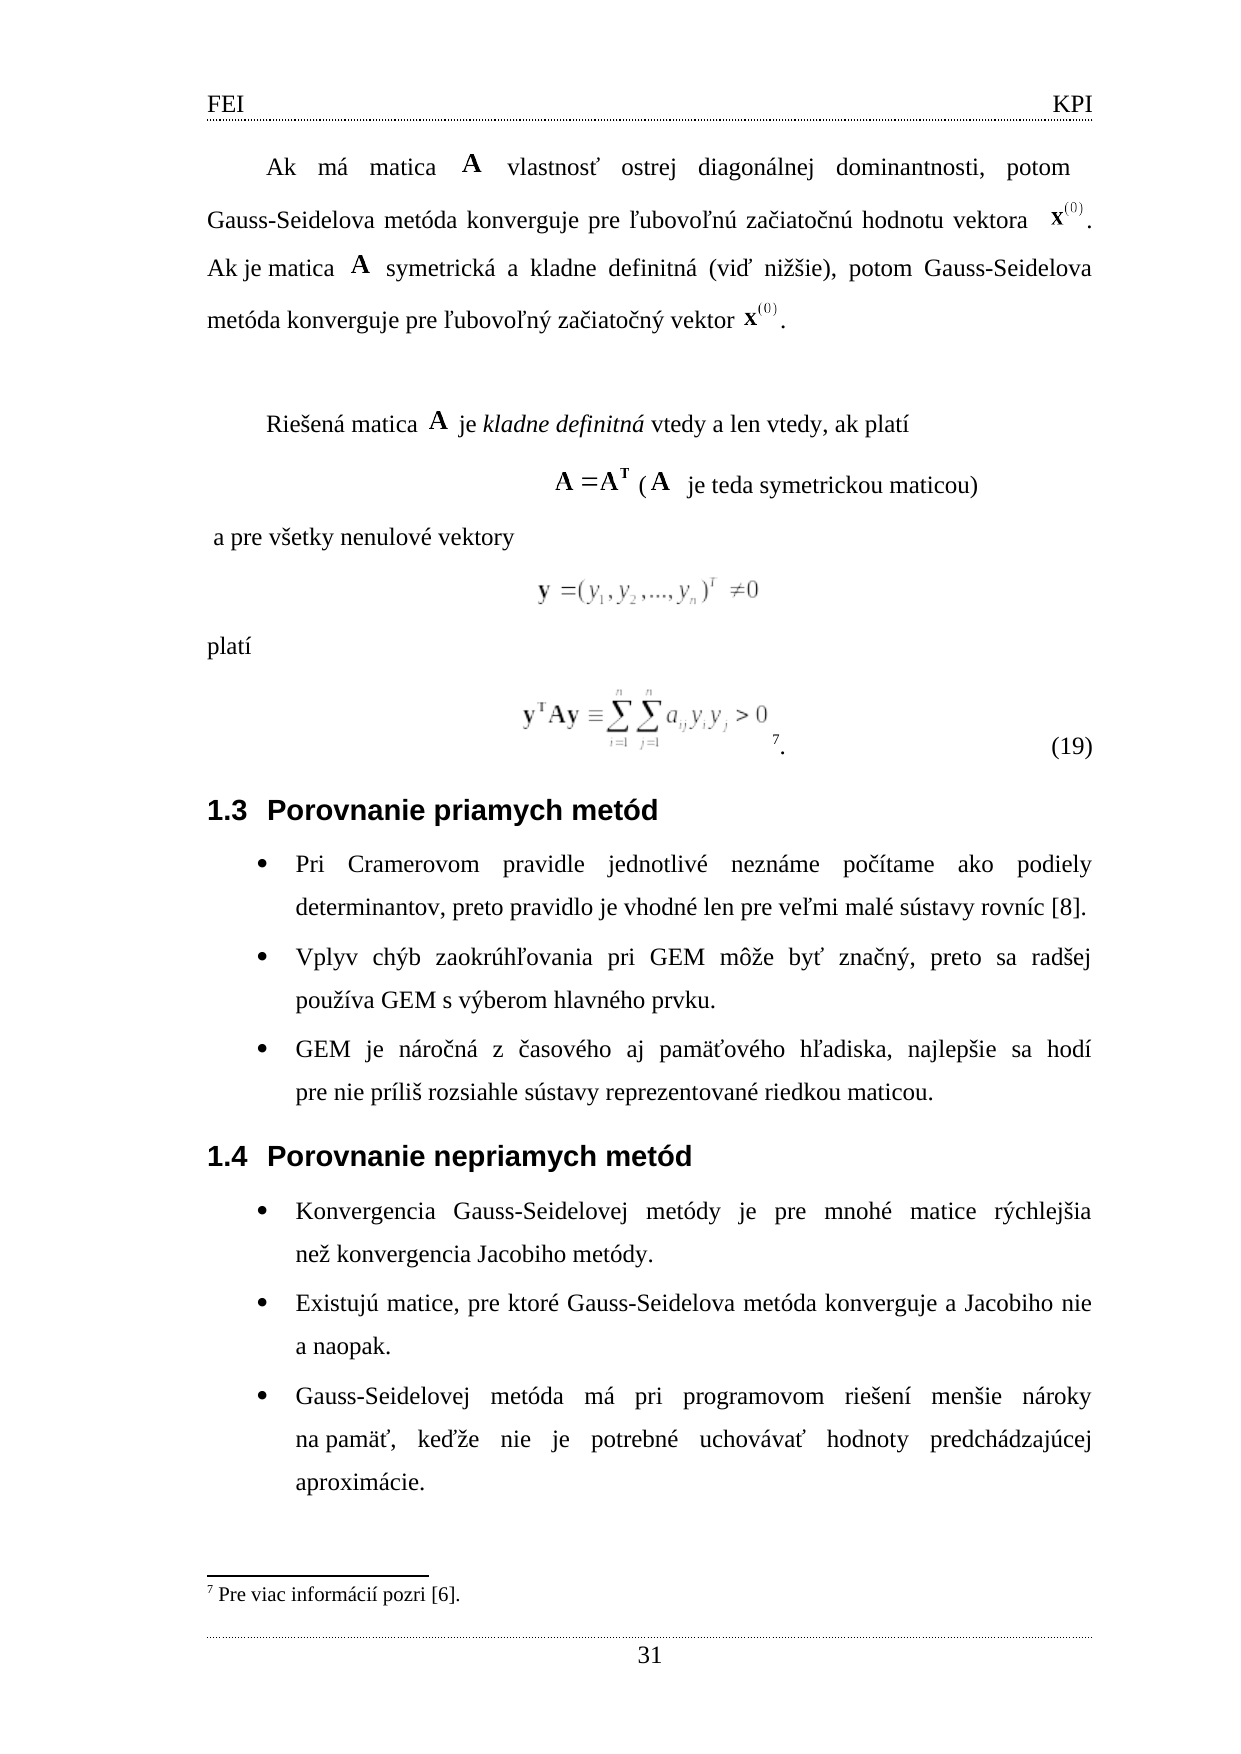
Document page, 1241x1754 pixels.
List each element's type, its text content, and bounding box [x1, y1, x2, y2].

list Vplyv chýb zaokrúhľovania pri GEM môže byť značný, preto sa radšej používa GEM s výberom hlavného prvku. [258, 942, 1092, 1013]
text a pre všetky nenulové vektory [207, 522, 1092, 551]
text ( je teda symetrickou maticou) [207, 461, 1092, 499]
text . (19) [207, 681, 1092, 759]
text Riešená matica je kladne definitná vtedy a len vtedy, ak platí [207, 404, 1092, 438]
text Porovnanie nepriamych metód [207, 1139, 1092, 1173]
text platí [207, 631, 1092, 660]
list GEM je náročná z časového aj pamäťového hľadiska, najlepšie sa hodí pre nie príliš rozsiahle sústavy reprezentované riedkou maticou. [258, 1034, 1092, 1106]
list Pri Cramerovom pravidle jednotlivé neznáme počítame ako podiely determinantov, preto pravidlo je vhodné len pre veľmi malé sústavy rovníc [8]. [258, 849, 1092, 921]
text Ak má matica vlastnosť ostrej diagonálnej dominantnosti, potom Gauss-Seidelova metóda konverguje pre ľubovoľnú začiatočnú hodnotu vektora . Ak je matica symetrická a kladne definitná (viď nižšie), potom Gauss-Seidelova metóda konverguje pre ľubovoľný začiatočný vektor . [207, 148, 1092, 334]
list Gauss-Seidelovej metóda má pri programovom riešení menšie nároky na pamäť, keďže nie je potrebné uchovávať hodnoty predchádzajúcej aproximácie. [258, 1381, 1092, 1496]
list Existujú matice, pre ktoré Gauss-Seidelova metóda konverguje a Jacobiho nie a naopak. [258, 1288, 1092, 1360]
list Konvergencia Gauss-Seidelovej metódy je pre mnohé matice rýchlejšia než konvergencia Jacobiho metódy. [258, 1196, 1092, 1268]
text Porovnanie priamych metód [207, 793, 1092, 826]
